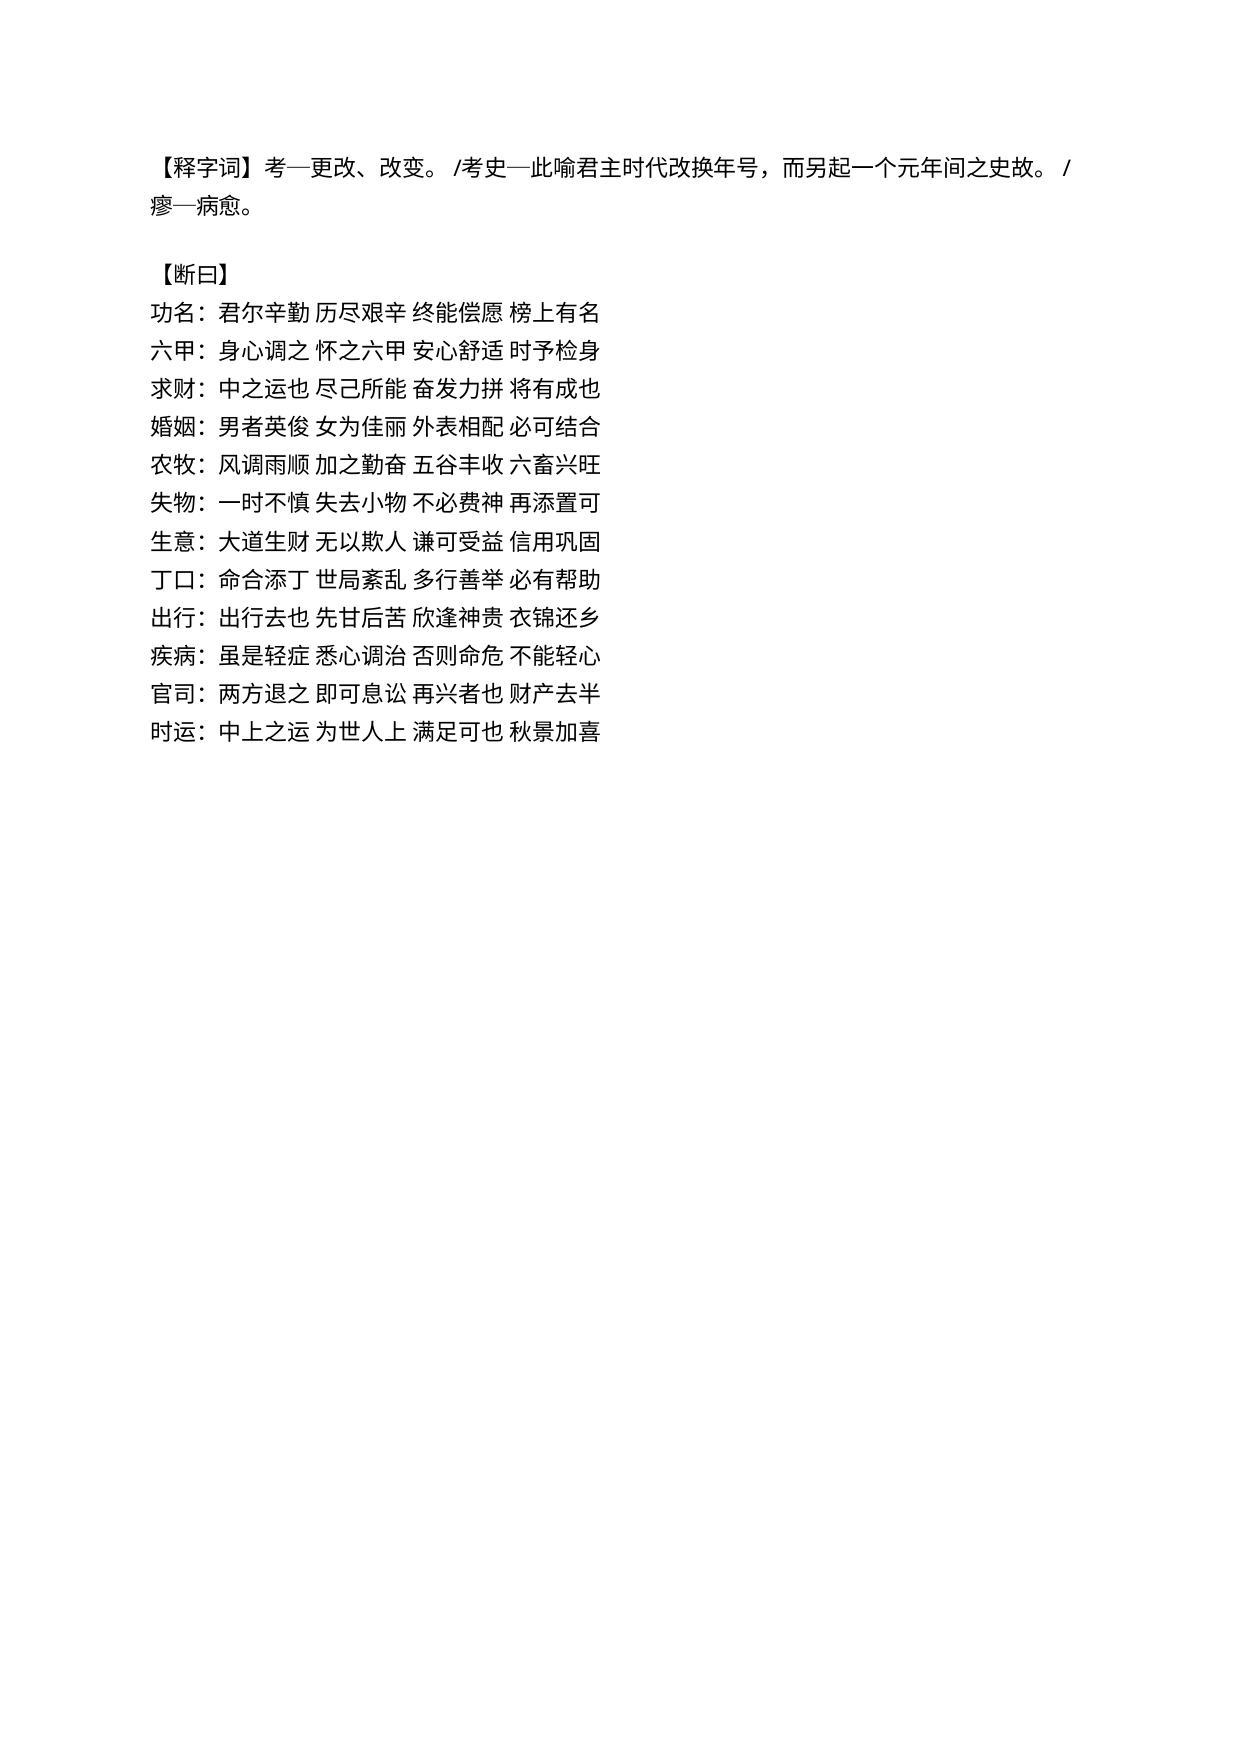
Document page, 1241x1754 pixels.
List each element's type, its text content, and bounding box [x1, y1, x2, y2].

text 生意：大道生财 无以欺人 谦可受益 信用巩固 [150, 523, 1090, 557]
text 六甲：身心调之 怀之六甲 安心舒适 时予检身 [150, 333, 1090, 366]
text 婚姻：男者英俊 女为佳丽 外表相配 必可结合 [150, 409, 1090, 442]
text 时运：中上之运 为世人上 满足可也 秋景加喜 [150, 714, 1090, 747]
text 官司：两方退之 即可息讼 再兴者也 财产去半 [150, 676, 1090, 709]
text 疾病：虽是轻症 悉心调治 否则命危 不能轻心 [150, 638, 1090, 671]
text 失物：一时不慎 失去小物 不必费神 再添置可 [150, 485, 1090, 518]
text 出行：出行去也 先甘后苦 欣逢神贵 衣锦还乡 [150, 600, 1090, 633]
text 求财：中之运也 尽己所能 奋发力拼 将有成也 [150, 371, 1090, 404]
text 丁口：命合添丁 世局紊乱 多行善举 必有帮助 [150, 562, 1090, 595]
text 农牧：风调雨顺 加之勤奋 五谷丰收 六畜兴旺 [150, 447, 1090, 480]
text 【断曰】 [150, 257, 1090, 290]
text 功名：君尔辛勤 历尽艰辛 终能偿愿 榜上有名 [150, 295, 1090, 328]
text 【释字词】考─更改、改变。 /考史─此喻君主时代改换年号，而另起一个元年间之史故。 /瘳─病愈。 [150, 150, 1090, 221]
